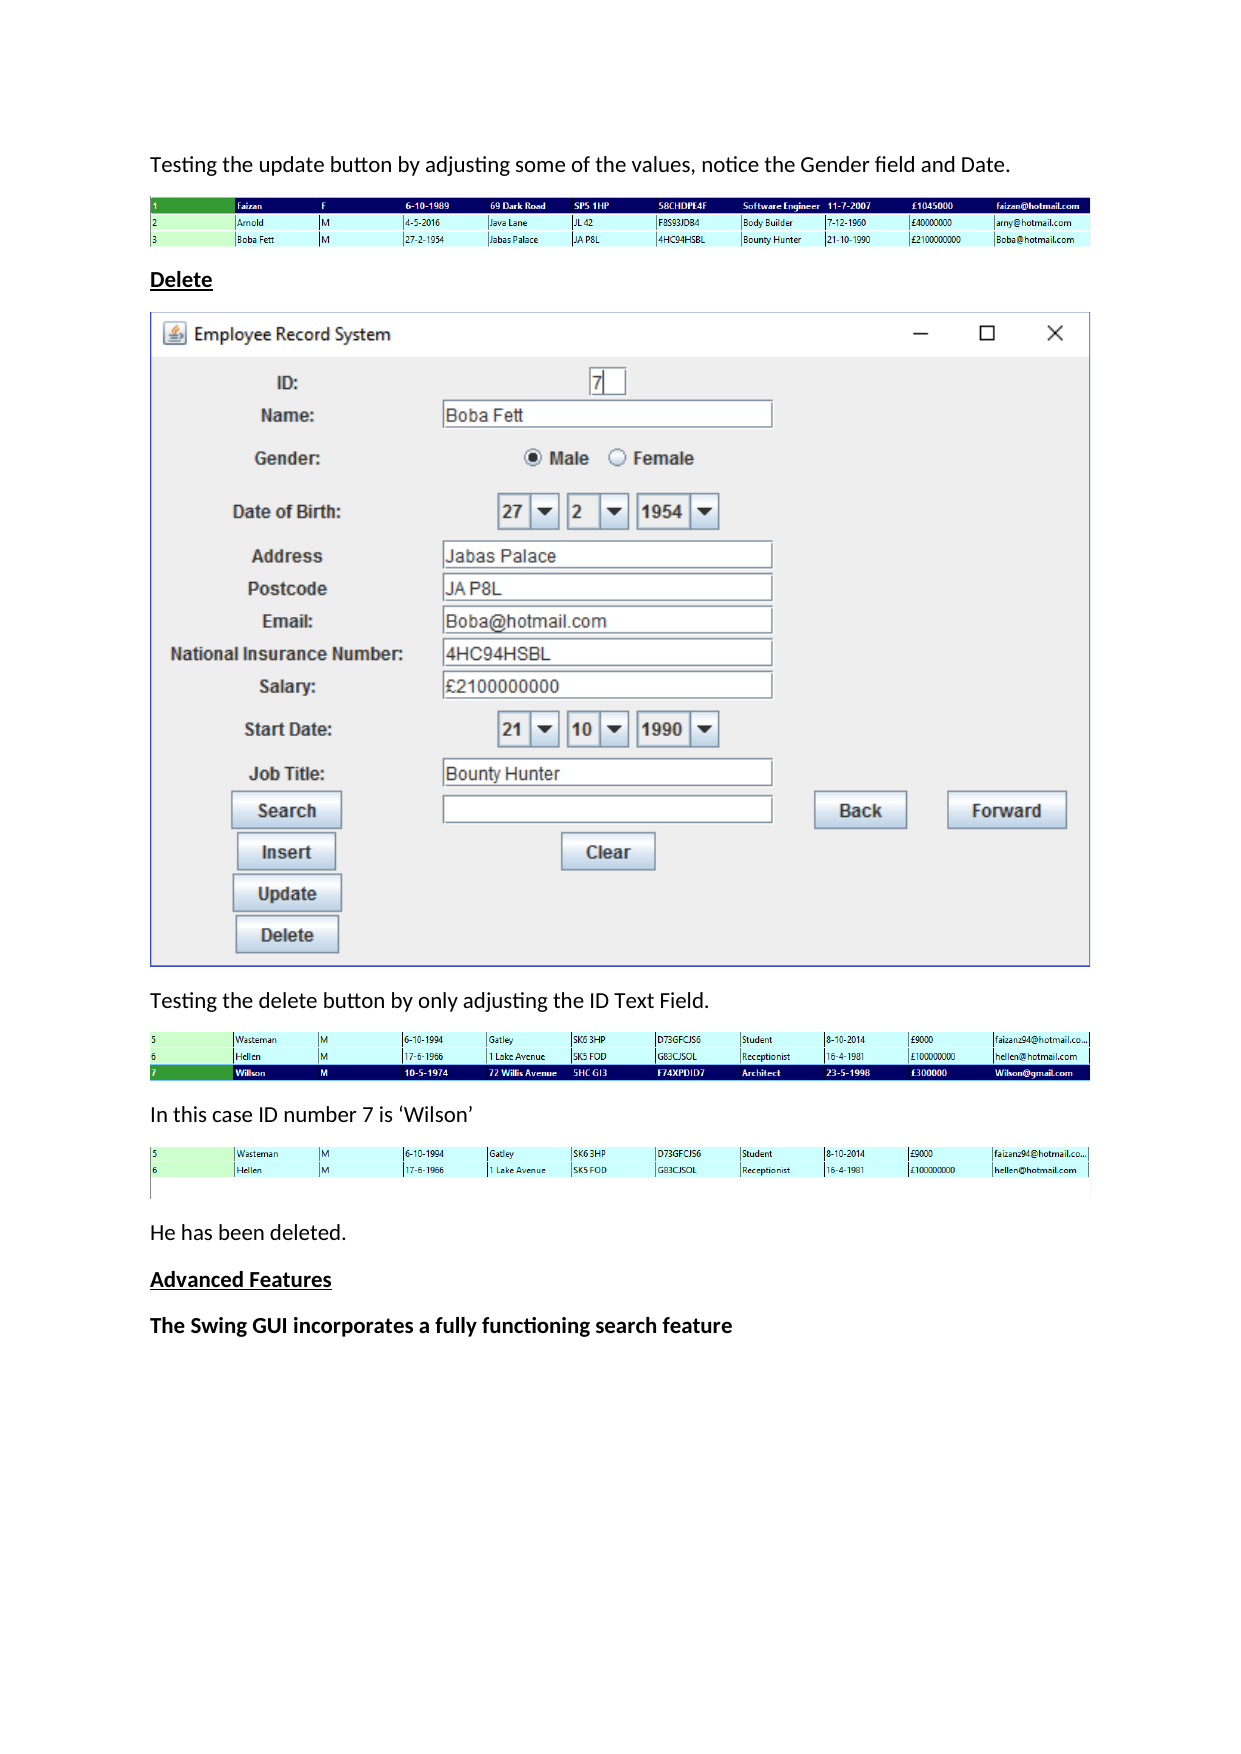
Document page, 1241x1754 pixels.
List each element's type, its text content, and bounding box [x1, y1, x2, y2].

text The Swing GUI incorporates a fully functioning search feature [150, 1312, 1090, 1339]
picture [150, 312, 1091, 967]
text He has been deleted. [150, 1218, 1090, 1246]
text Testing the delete button by only adjusting the ID Text Field. [150, 986, 1090, 1014]
picture [150, 1032, 1091, 1082]
text Testing the update button by adjusting some of the values, notice the Gender field and Date. [150, 150, 1090, 178]
text Delete [150, 265, 1090, 293]
text In this case ID number 7 is ‘Wilson’ [150, 1100, 1090, 1128]
text Advanced Features [150, 1265, 1090, 1293]
picture [150, 196, 1091, 247]
picture [150, 1147, 1091, 1199]
